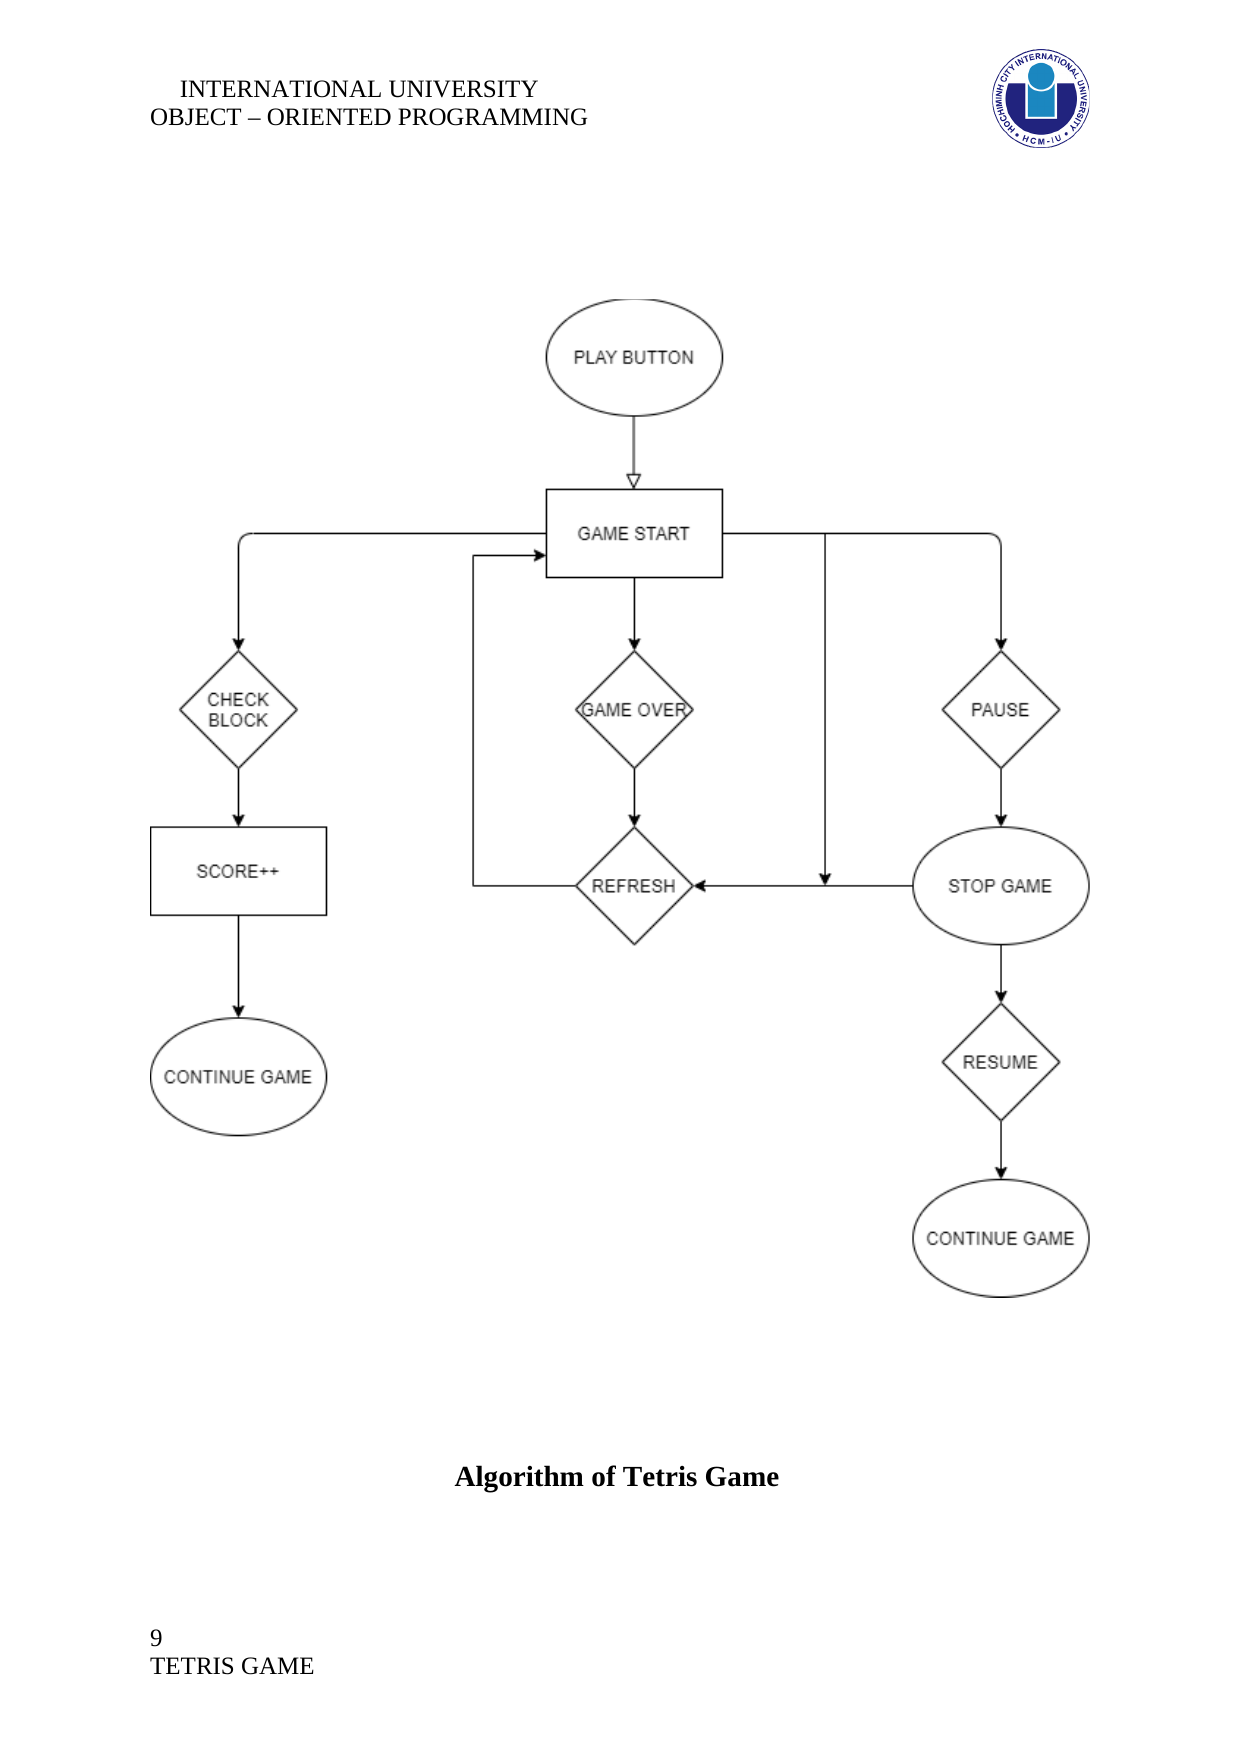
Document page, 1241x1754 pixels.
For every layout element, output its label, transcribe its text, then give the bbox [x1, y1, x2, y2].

picture [992, 49, 1090, 148]
text Algorithm of Tetris Game [150, 1459, 1083, 1492]
picture [150, 299, 1090, 1298]
